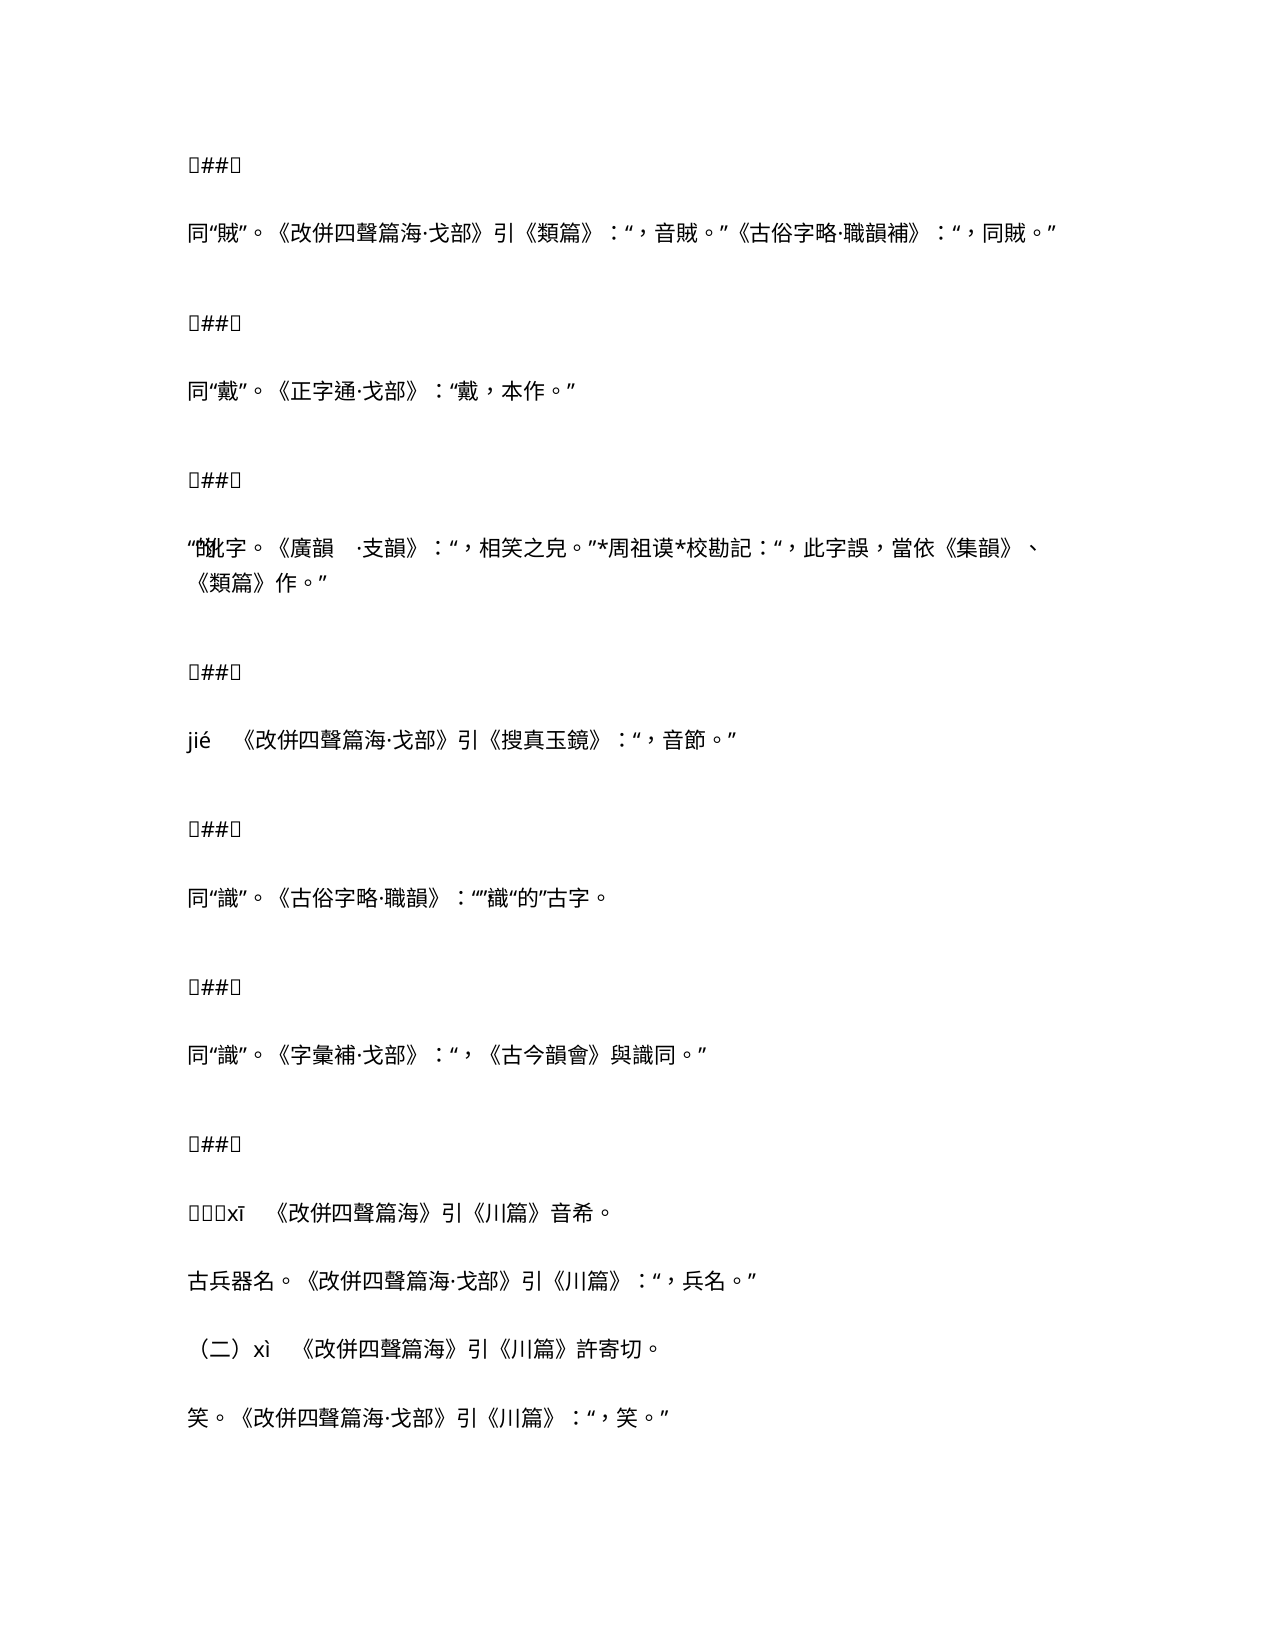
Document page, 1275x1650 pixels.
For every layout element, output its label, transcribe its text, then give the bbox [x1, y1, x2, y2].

text 𢨝##𢨝 同“識”。《古俗字略·職韻》：“𢨝”，“識”的古字。 [187, 814, 1087, 946]
text 𢨗##𢨗 同“賊”。《改併四聲篇海·戈部》引《類篇》：“𢨗，音賊。”《古俗字略·職韻補》：“𢨗，同賊。” [187, 150, 1087, 282]
text 𢨛##𢨛 “𣤴”的讹字。《廣韻·支韻》：“𢨛，相笑之皃。”*周祖谟*校勘記：“𢨛，此字誤，當依《集韻》、《類篇》作𣤴。” [187, 465, 1087, 631]
text 𢨚##𢨚 同“戴”。《正字通·戈部》：“戴，本作𢨚。” [187, 307, 1087, 440]
text 𢨟##𢨟 （一）xī 《改併四聲篇海》引《川篇》音希。 古兵器名。《改併四聲篇海·戈部》引《川篇》：“𢨟，兵名。” （二）xì 《改併四聲篇海》引《川篇》許寄切。 𢨟笑。《改併四聲篇海·戈部》引《川篇》：“𢨟，𢨟笑。” [187, 1129, 1087, 1466]
text 𢨜##𢨜 jié 《改併四聲篇海·戈部》引《搜真玉鏡》：“𢨜，音節。” [187, 657, 1087, 789]
text 𢨞##𢨞 同“識”。《字彙補·戈部》：“𢨞，《古今韻會》與識同。” [187, 972, 1087, 1104]
